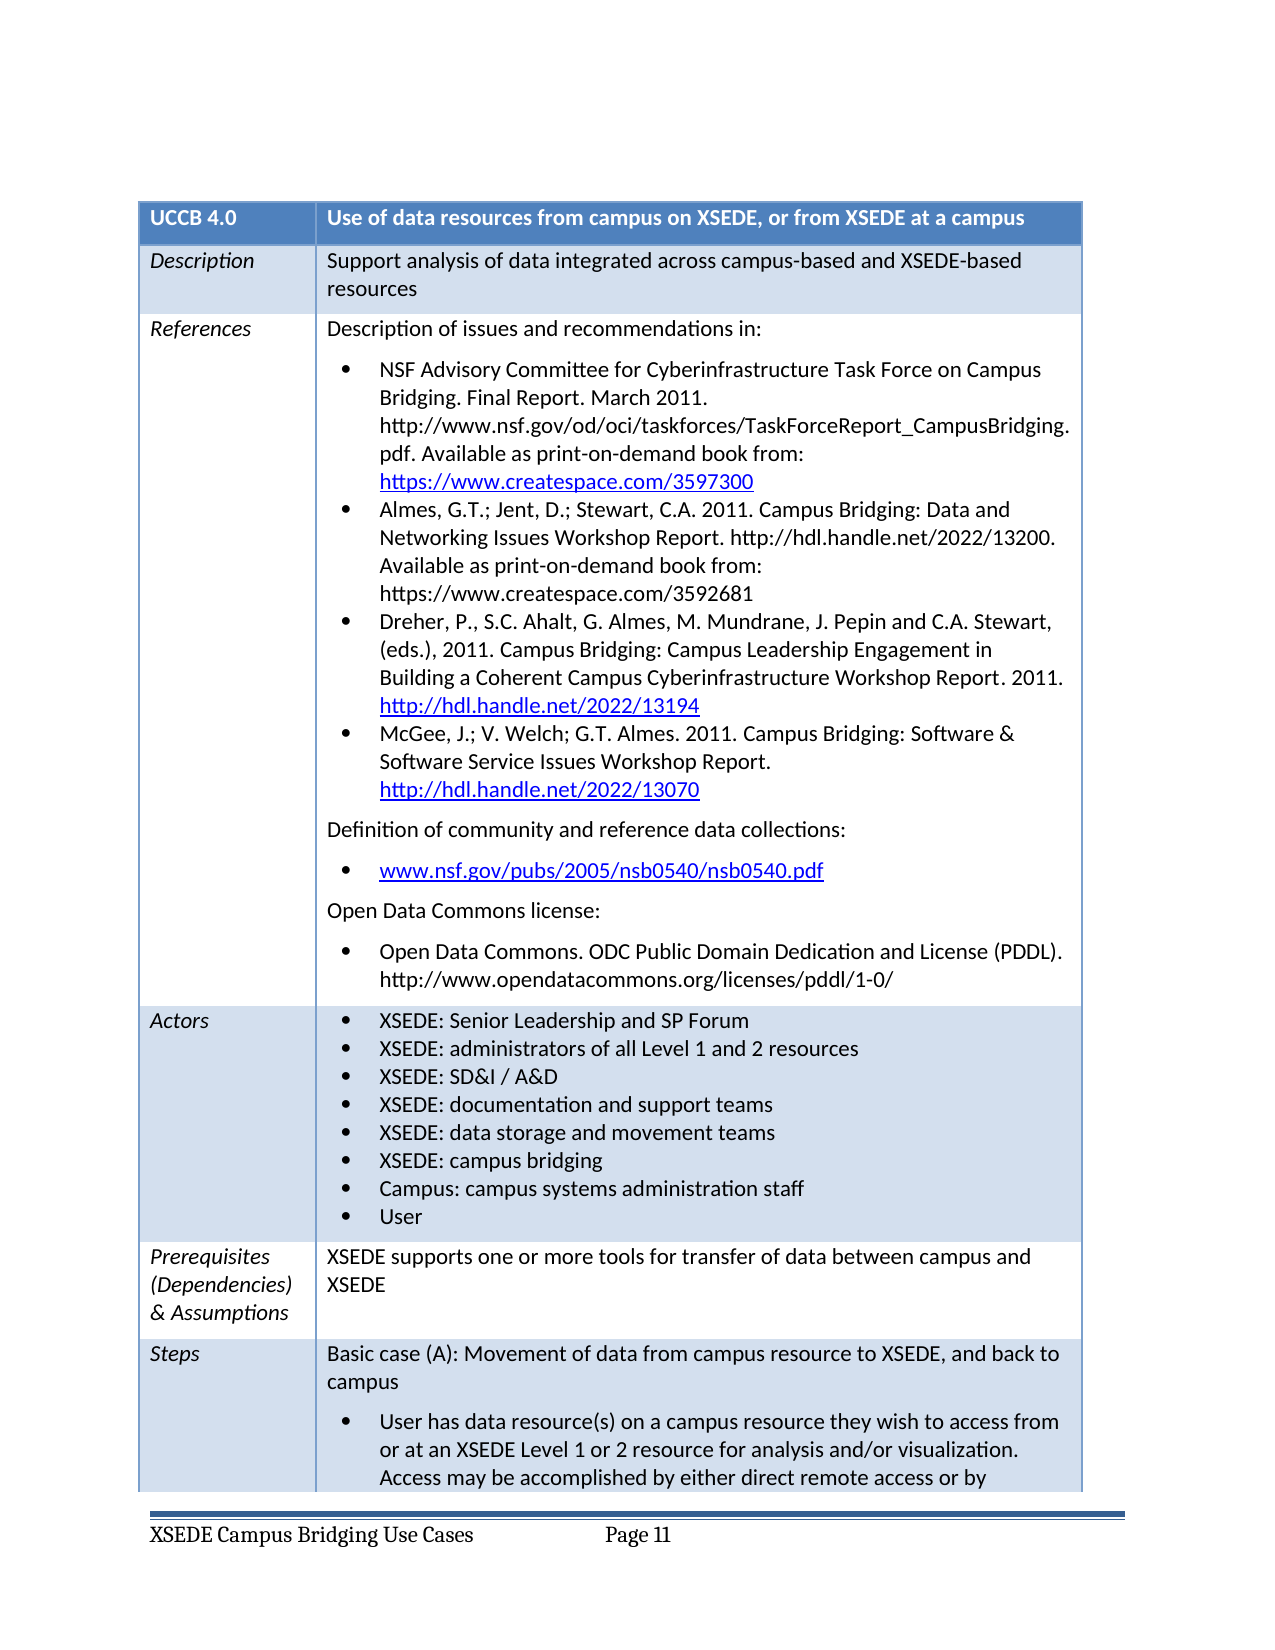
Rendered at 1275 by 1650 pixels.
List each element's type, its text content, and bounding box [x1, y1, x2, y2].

table_cell References [140, 314, 315, 1006]
table_cell XSEDE supports one or more tools for transfer of data between campus and XSEDE [317, 1243, 1081, 1339]
table_cell Prerequisites (Dependencies) & Assumptions [140, 1243, 315, 1339]
table_cell Description of issues and recommendations in: NSF Advisory Committee for Cyberinfrastructure Task Force on Campus Bridging. Final Report. March 2011. http://www.nsf.gov/od/oci/taskforces/TaskForceReport_CampusBridging.pdf. Available as print-on-demand book from: https://www.createspace.com/3597300 Almes, G.T.; Jent, D.; Stewart, C.A. 2011. Campus Bridging: Data and Networking Issues Workshop Report. http://hdl.handle.net/2022/13200. Available as print-on-demand book from: https://www.createspace.com/3592681 Dreher, P., S.C. Ahalt, G. Almes, M. Mundrane, J. Pepin and C.A. Stewart, (eds.), 2011. Campus Bridging: Campus Leadership Engagement in Building a Coherent Campus Cyberinfrastructure Workshop Report. 2011. http://hdl.handle.net/2022/13194 McGee, J.; V. Welch; G.T. Almes. 2011. Campus Bridging: Software & Software Service Issues Workshop Report. http://hdl.handle.net/2022/13070 Definition of community and reference data collections: www.nsf.gov/pubs/2005/nsb0540/nsb0540.pdf Open Data Commons license: Open Data Commons. ODC Public Domain Dedication and License (PDDL). http://www.opendatacommons.org/licenses/pddl/1-0/ [317, 314, 1081, 1006]
table_cell Description [140, 246, 315, 314]
table_cell Steps [140, 1339, 315, 1492]
table_cell Support analysis of data integrated across campus-based and XSEDE-based resources [317, 246, 1081, 314]
table_header UCCB 4.0 [140, 203, 315, 244]
table_cell XSEDE: Senior Leadership and SP Forum XSEDE: administrators of all Level 1 and 2 resources XSEDE: SD&I / A&D XSEDE: documentation and support teams XSEDE: data storage and movement teams XSEDE: campus bridging Campus: campus systems administration staff User [317, 1006, 1081, 1242]
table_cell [317, 1339, 1081, 1492]
table_header Use of data resources from campus on XSEDE, or from XSEDE at a campus [317, 203, 1081, 244]
table_cell Actors [140, 1006, 315, 1242]
